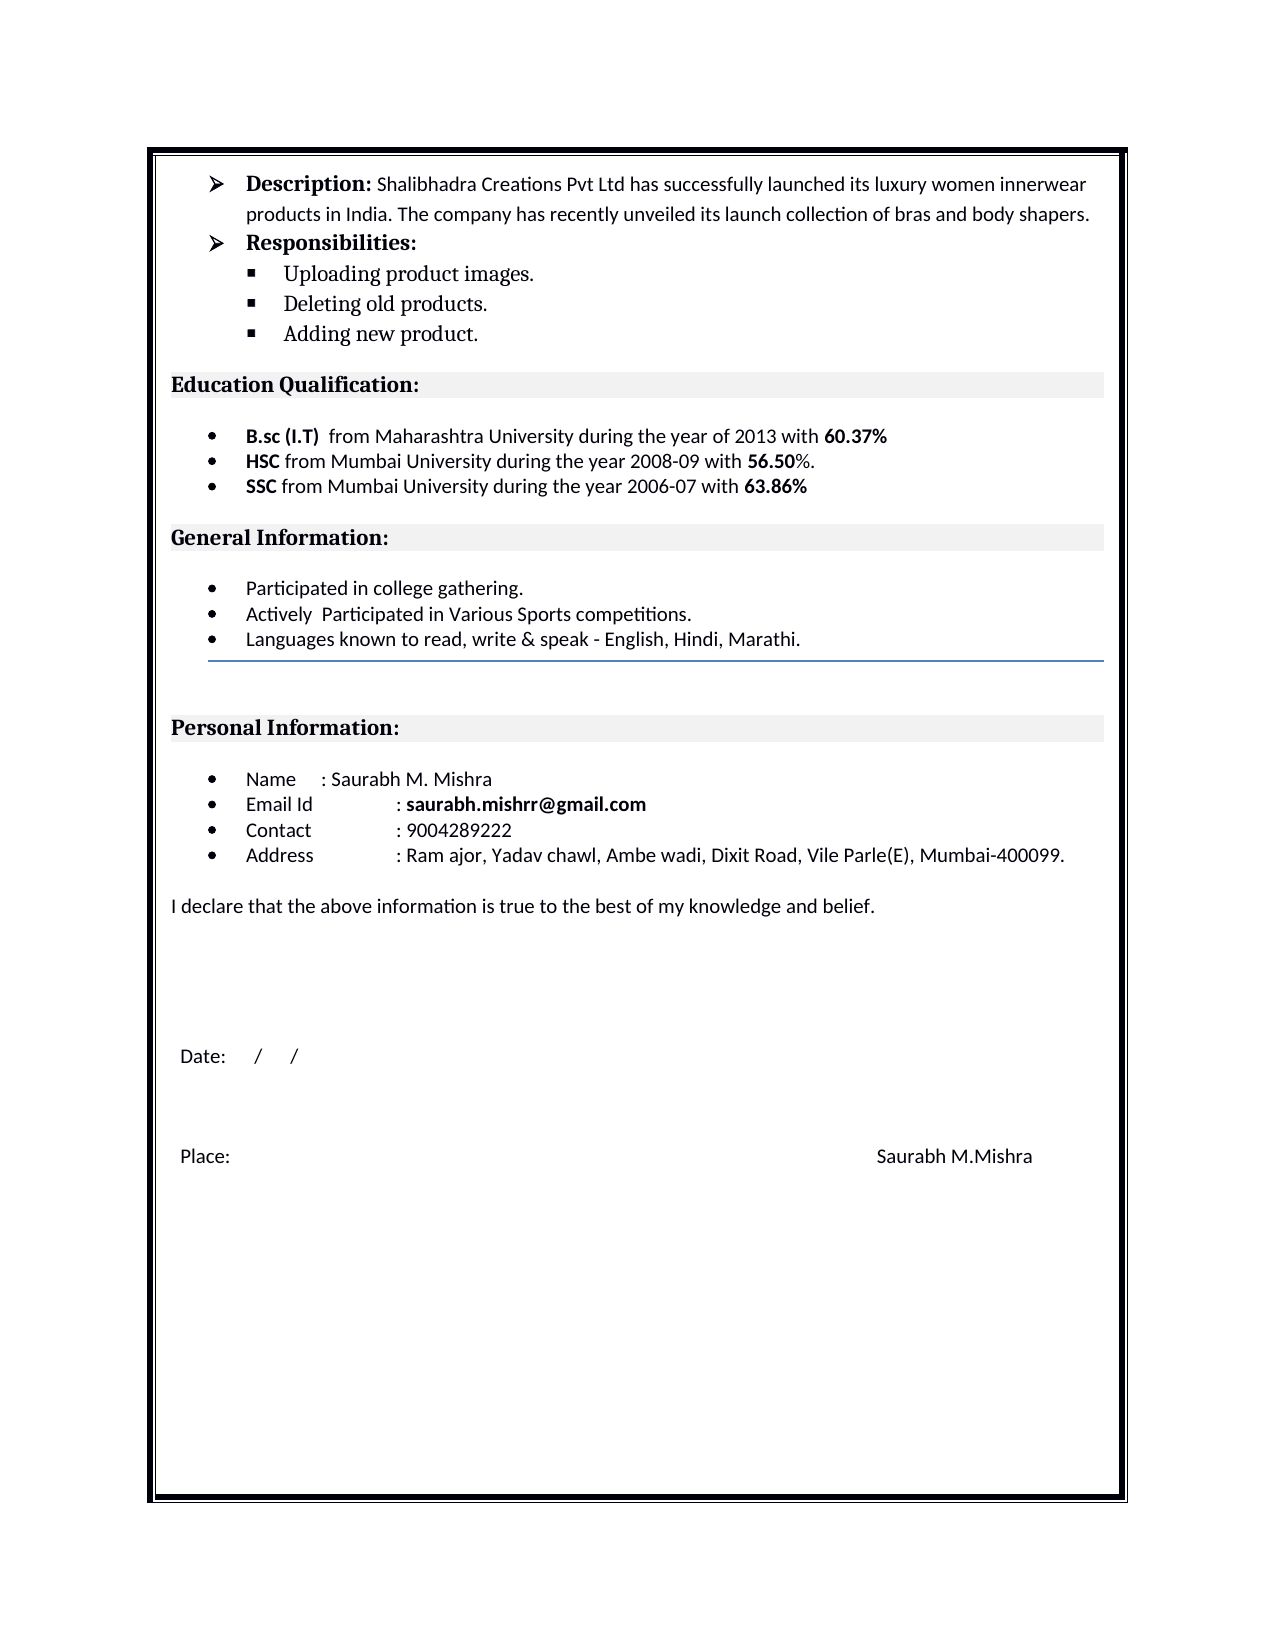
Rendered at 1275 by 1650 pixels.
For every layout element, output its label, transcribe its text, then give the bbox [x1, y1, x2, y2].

list Address : Ram ajor, Yadav chawl, Ambe wadi, Dixit Road, Vile Parle(E), Mumbai-400099. [208, 842, 1104, 868]
list Email Id : saurabh.mishrr@gmail.com [208, 792, 1104, 817]
title Languages known to read, write & speak - English, Hindi, Marathi. [208, 626, 1104, 660]
list SSC from Mumbai University during the year 2006-07 with 63.86% [208, 474, 1104, 499]
text Date: / / [171, 1043, 1104, 1069]
list Contact : 9004289222 [208, 817, 1104, 842]
list HSC from Mumbai University during the year 2008-09 with 56.50%. [208, 448, 1104, 474]
title Actively Participated in Various Sports competitions. [208, 601, 1104, 626]
list Name : Saurabh M. Mishra [208, 766, 1104, 792]
list Responsibilities: [208, 230, 1104, 256]
list B.sc (I.T) from Maharashtra University during the year of 2013 with 60.37% [208, 423, 1104, 448]
list Uploading product images. [246, 260, 1104, 287]
text Personal Information: [171, 715, 1104, 742]
text General Information: [171, 524, 1104, 551]
text I declare that the above information is true to the best of my knowledge and belief. [171, 893, 1104, 919]
list Description: Shalibhadra Creations Pvt Ltd has successfully launched its luxury women innerwear products in India. The company has recently unveiled its launch collection of bras and body shapers. [208, 171, 1104, 226]
title Participated in college gathering. [208, 576, 1104, 601]
text Place: Saurabh M.Mishra [180, 1143, 1104, 1169]
list Adding new product. [246, 321, 1104, 347]
text Education Qualification: [171, 372, 1104, 398]
list Deleting old products. [246, 291, 1104, 317]
